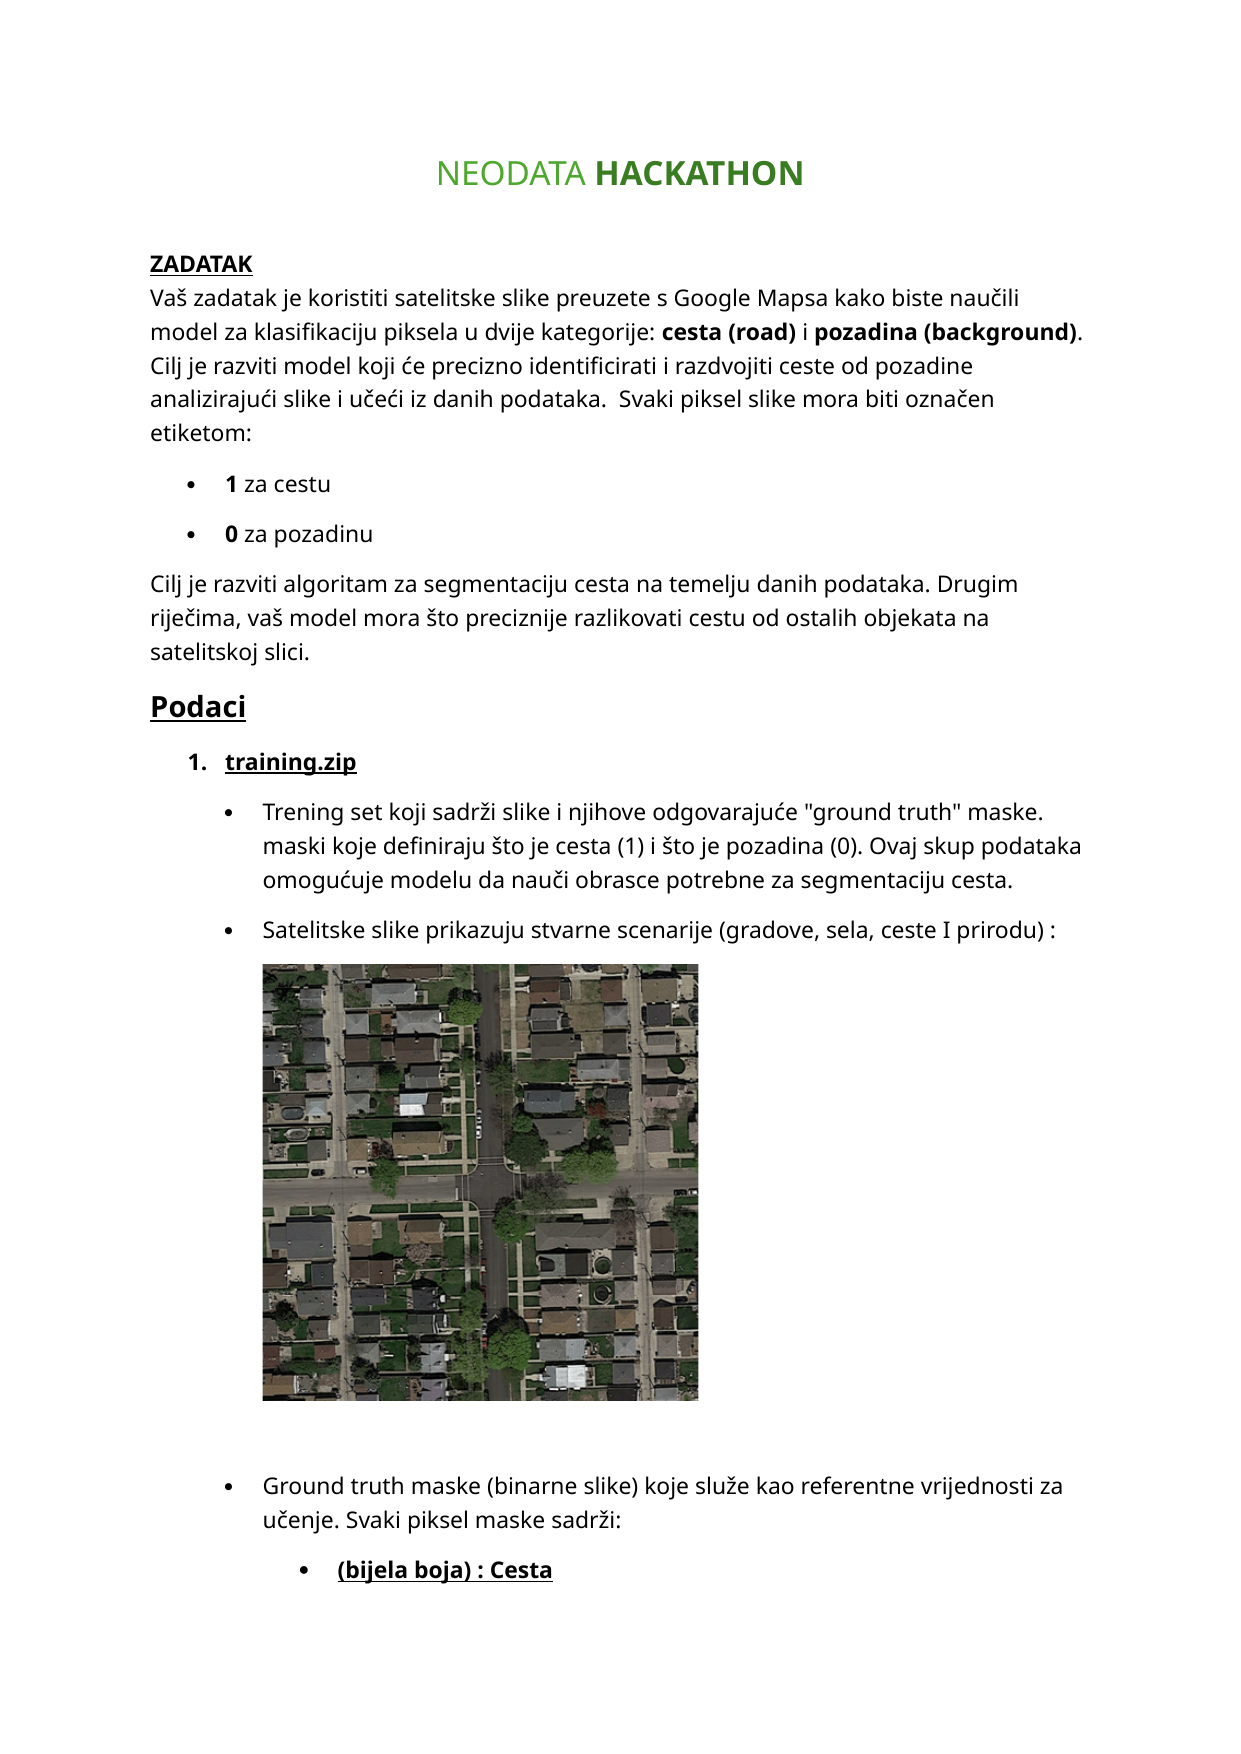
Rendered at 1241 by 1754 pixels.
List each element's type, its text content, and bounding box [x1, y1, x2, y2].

list Trening set koji sadrži slike i njihove odgovarajuće "ground truth" maske. maski koje definiraju što je cesta (1) i što je pozadina (0). Ovaj skup podataka omogućuje modelu da nauči obrasce potrebne za segmentaciju cesta. [225, 796, 1090, 895]
picture [262, 964, 699, 1401]
list Ground truth maske (binarne slike) koje služe kao referentne vrijednosti za učenje. Svaki piksel maske sadrži: [225, 1470, 1090, 1535]
text ZADATAK Vaš zadatak je koristiti satelitske slike preuzete s Google Mapsa kako biste naučili model za klasifikaciju piksela u dvije kategorije: cesta (road) i pozadina (background). Cilj je razviti model koji će precizno identificirati i razdvojiti ceste od pozadine analizirajući slike i učeći iz danih podataka. Svaki piksel slike mora biti označen etiketom: [150, 248, 1090, 448]
list training.zip [187, 746, 1090, 777]
text Cilj je razviti algoritam za segmentaciju cesta na temelju danih podataka. Drugim riječima, vaš model mora što preciznije razlikovati cestu od ostalih objekata na satelitskoj slici. [150, 568, 1090, 667]
list Satelitske slike prikazuju stvarne scenarije (gradove, sela, ceste I prirodu) : [225, 914, 1090, 945]
list 0 za pozadinu [187, 518, 1090, 549]
list (bijela boja) : Cesta [300, 1554, 1090, 1585]
text Podaci [150, 686, 1090, 726]
text NEODATA HACKATHON [150, 150, 1090, 229]
list 1 za cestu [187, 467, 1090, 499]
